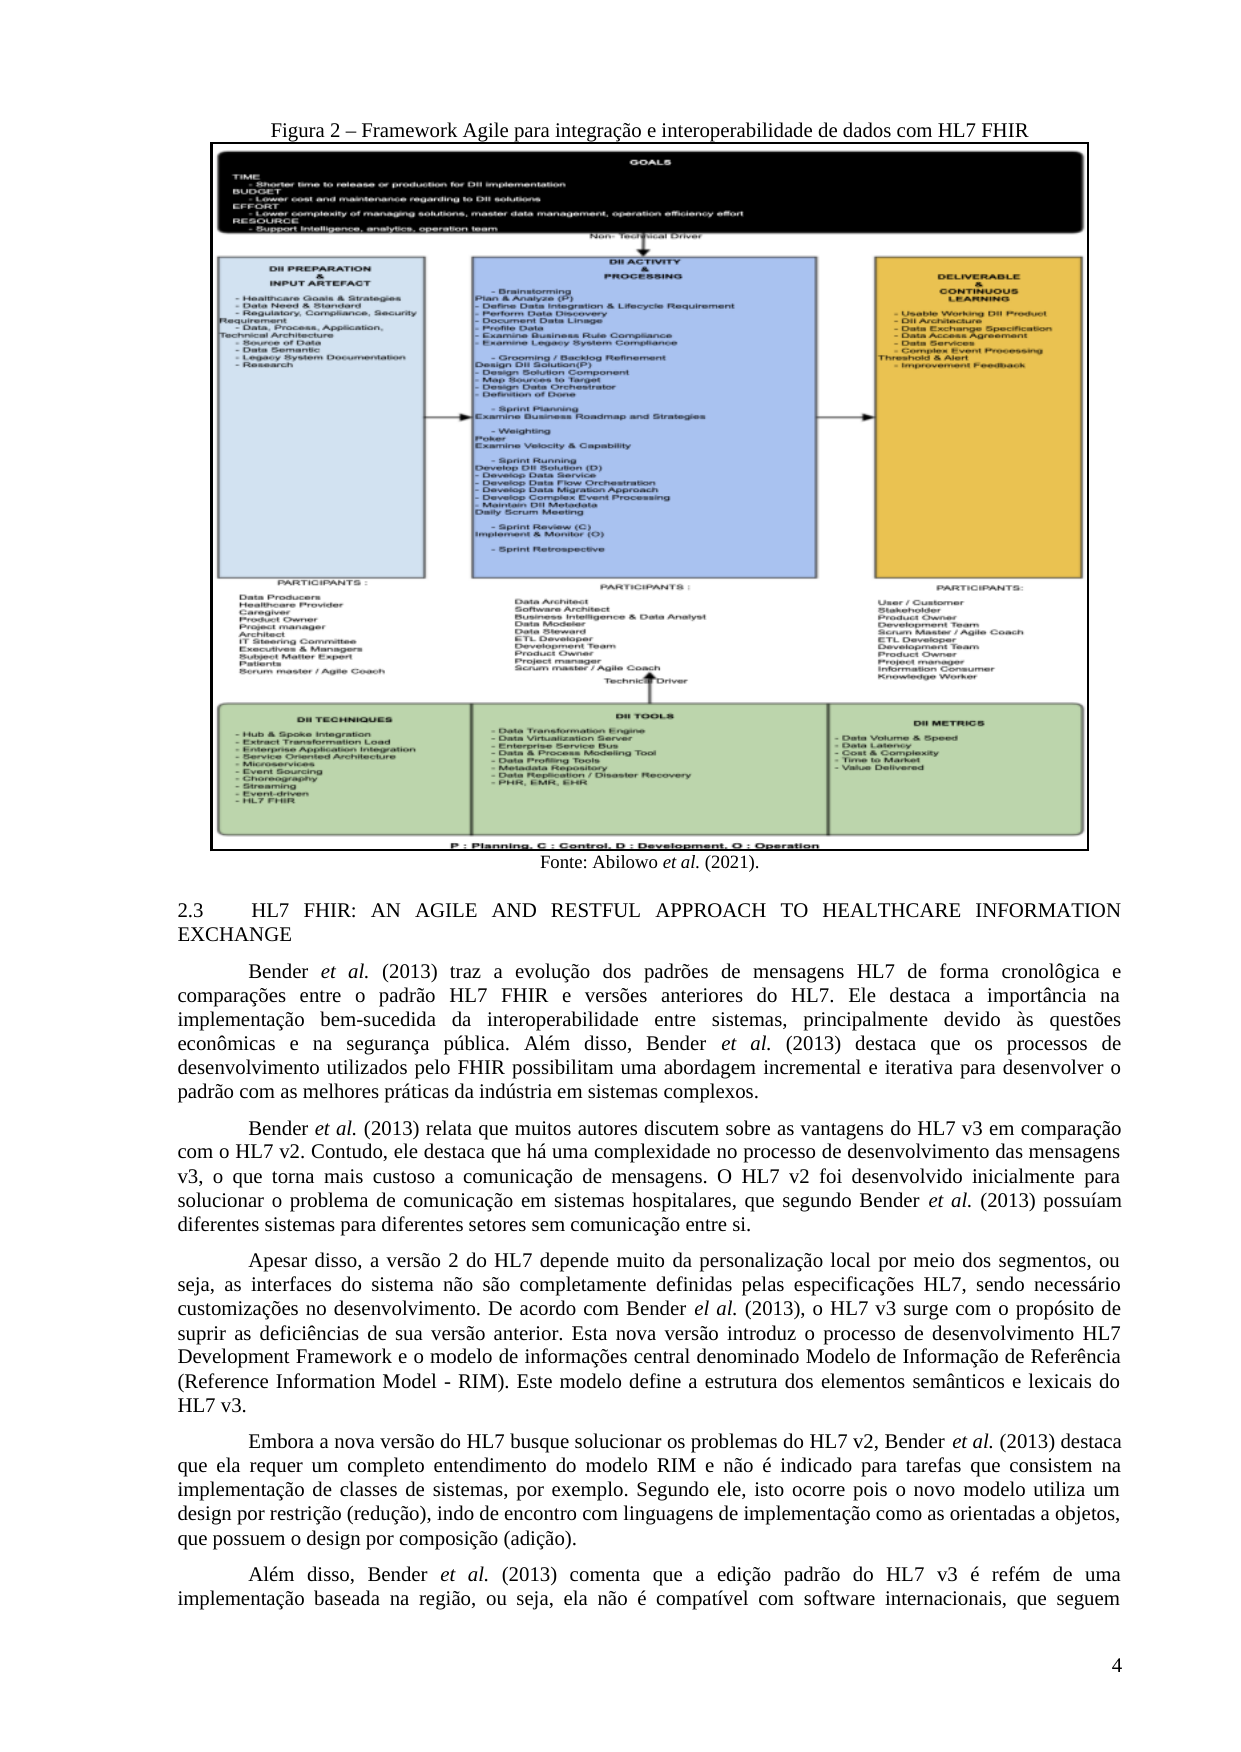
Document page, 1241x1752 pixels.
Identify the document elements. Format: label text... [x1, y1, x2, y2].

subtitle HL7 FHIR: An Agile and RESTful Approach to Healthcare information exchange [177, 898, 1122, 946]
text Fonte: Abilowo et al. (2021). [177, 851, 1122, 873]
text Apesar disso, a versão 2 do HL7 depende muito da personalização local por meio dos segmentos, ou seja, as interfaces do sistema não são completamente definidas pelas especificações HL7, sendo necessário customizações no desenvolvimento. De acordo com Bender el al. (2013), o HL7 v3 surge com o propósito de suprir as deficiências de sua versão anterior. Esta nova versão introduz o processo de desenvolvimento HL7 Development Framework e o modelo de informações central denominado Modelo de Informação de Referência (Reference Information Model - RIM). Este modelo define a estrutura dos elementos semânticos e lexicais do HL7 v3. [177, 1248, 1122, 1417]
text Bender et al. (2013) relata que muitos autores discutem sobre as vantagens do HL7 v3 em comparação com o HL7 v2. Contudo, ele destaca que há uma complexidade no processo de desenvolvimento das mensagens v3, o que torna mais custoso a comunicação de mensagens. O HL7 v2 foi desenvolvido inicialmente para solucionar o problema de comunicação em sistemas hospitalares, que segundo Bender et al. (2013) possuíam diferentes sistemas para diferentes setores sem comunicação entre si. [177, 1115, 1122, 1236]
text Figura 2 – Framework Agile para integração e interoperabilidade de dados com HL7 FHIR [177, 118, 1122, 142]
picture [213, 144, 1087, 849]
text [177, 1562, 1122, 1610]
text Bender et al. (2013) traz a evolução dos padrões de mensagens HL7 de forma cronolôgica e comparações entre o padrão HL7 FHIR e versões anteriores do HL7. Ele destaca a importância na implementação bem-sucedida da interoperabilidade entre sistemas, principalmente devido às questões econômicas e na segurança pública. Além disso, Bender et al. (2013) destaca que os processos de desenvolvimento utilizados pelo FHIR possibilitam uma abordagem incremental e iterativa para desenvolver o padrão com as melhores práticas da indústria em sistemas complexos. [177, 958, 1122, 1103]
text Embora a nova versão do HL7 busque solucionar os problemas do HL7 v2, Bender et al. (2013) destaca que ela requer um completo entendimento do modelo RIM e não é indicado para tarefas que consistem na implementação de classes de sistemas, por exemplo. Segundo ele, isto ocorre pois o novo modelo utiliza um design por restrição (redução), indo de encontro com linguagens de implementação como as orientadas a objetos, que possuem o design por composição (adição). [177, 1429, 1122, 1549]
